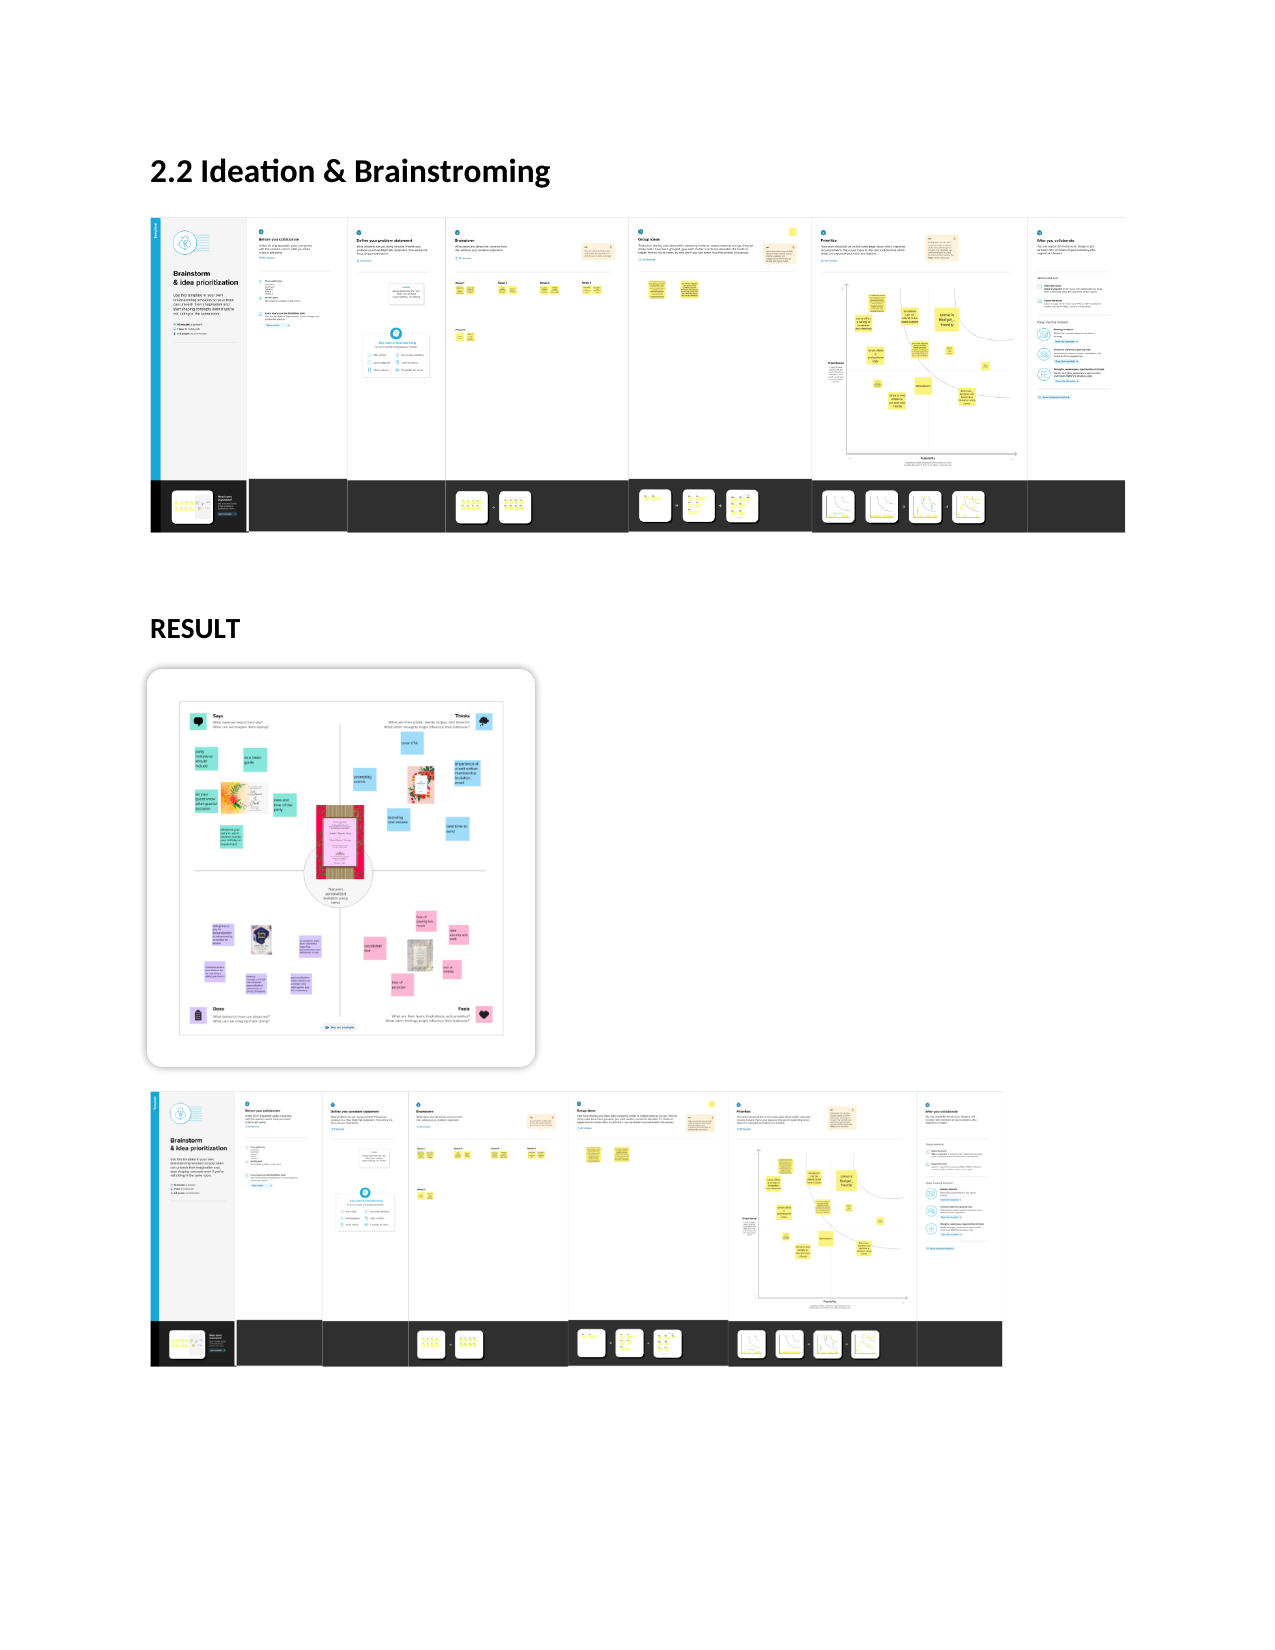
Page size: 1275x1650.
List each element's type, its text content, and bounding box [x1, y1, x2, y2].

text RESULT [150, 611, 1125, 646]
picture [178, 701, 504, 1036]
picture [150, 217, 1125, 533]
picture [150, 1091, 1003, 1367]
text 2.2 Ideation & Brainstroming [150, 150, 1125, 191]
